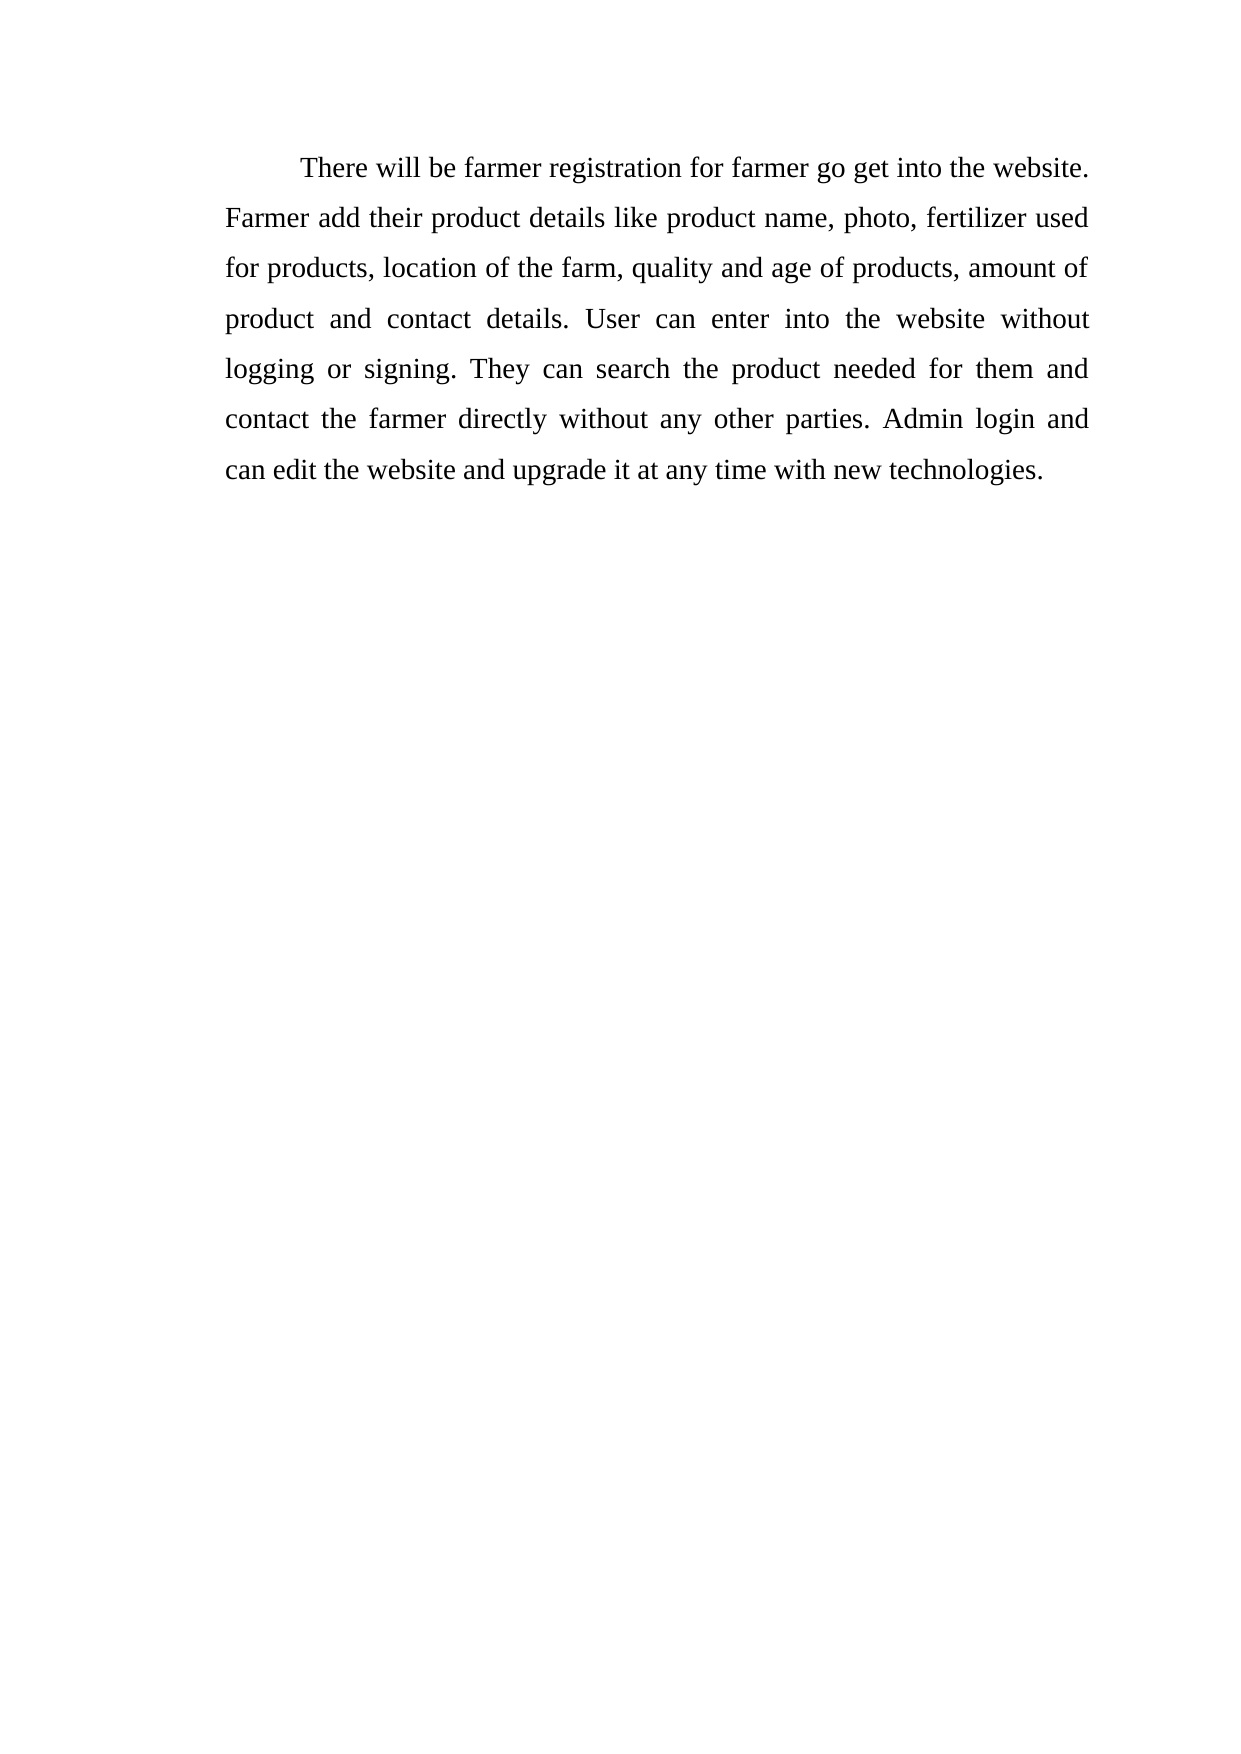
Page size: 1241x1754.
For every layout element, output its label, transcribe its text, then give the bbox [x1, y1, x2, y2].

list There will be farmer registration for farmer go get into the website. Farmer add their product details like product name, photo, fertilizer used for products, location of the farm, quality and age of products, amount of product and contact details. User can enter into the website without logging or signing. They can search the product needed for them and contact the farmer directly without any other parties. Admin login and can edit the website and upgrade it at any time with new technologies. [225, 150, 1090, 485]
